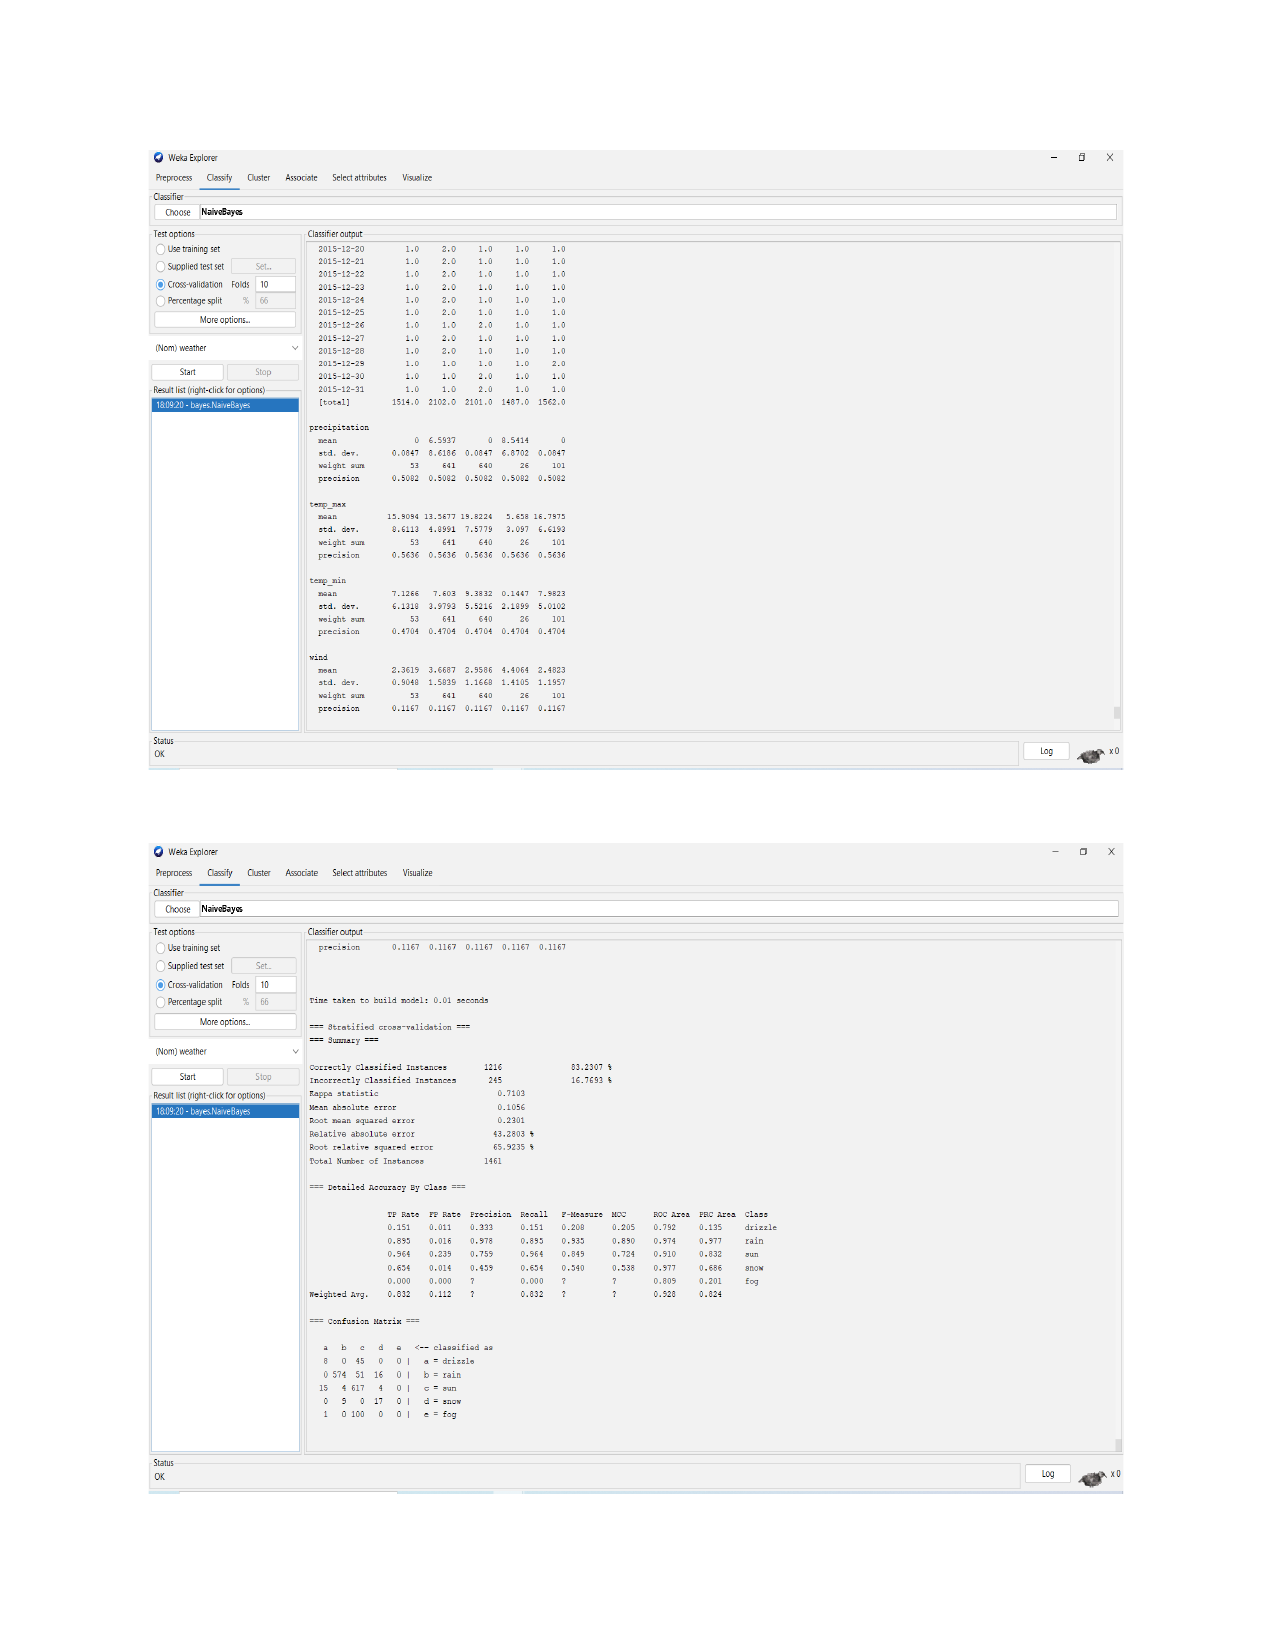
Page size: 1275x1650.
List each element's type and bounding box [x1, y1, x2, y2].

picture [148, 150, 1124, 770]
picture [148, 843, 1124, 1494]
